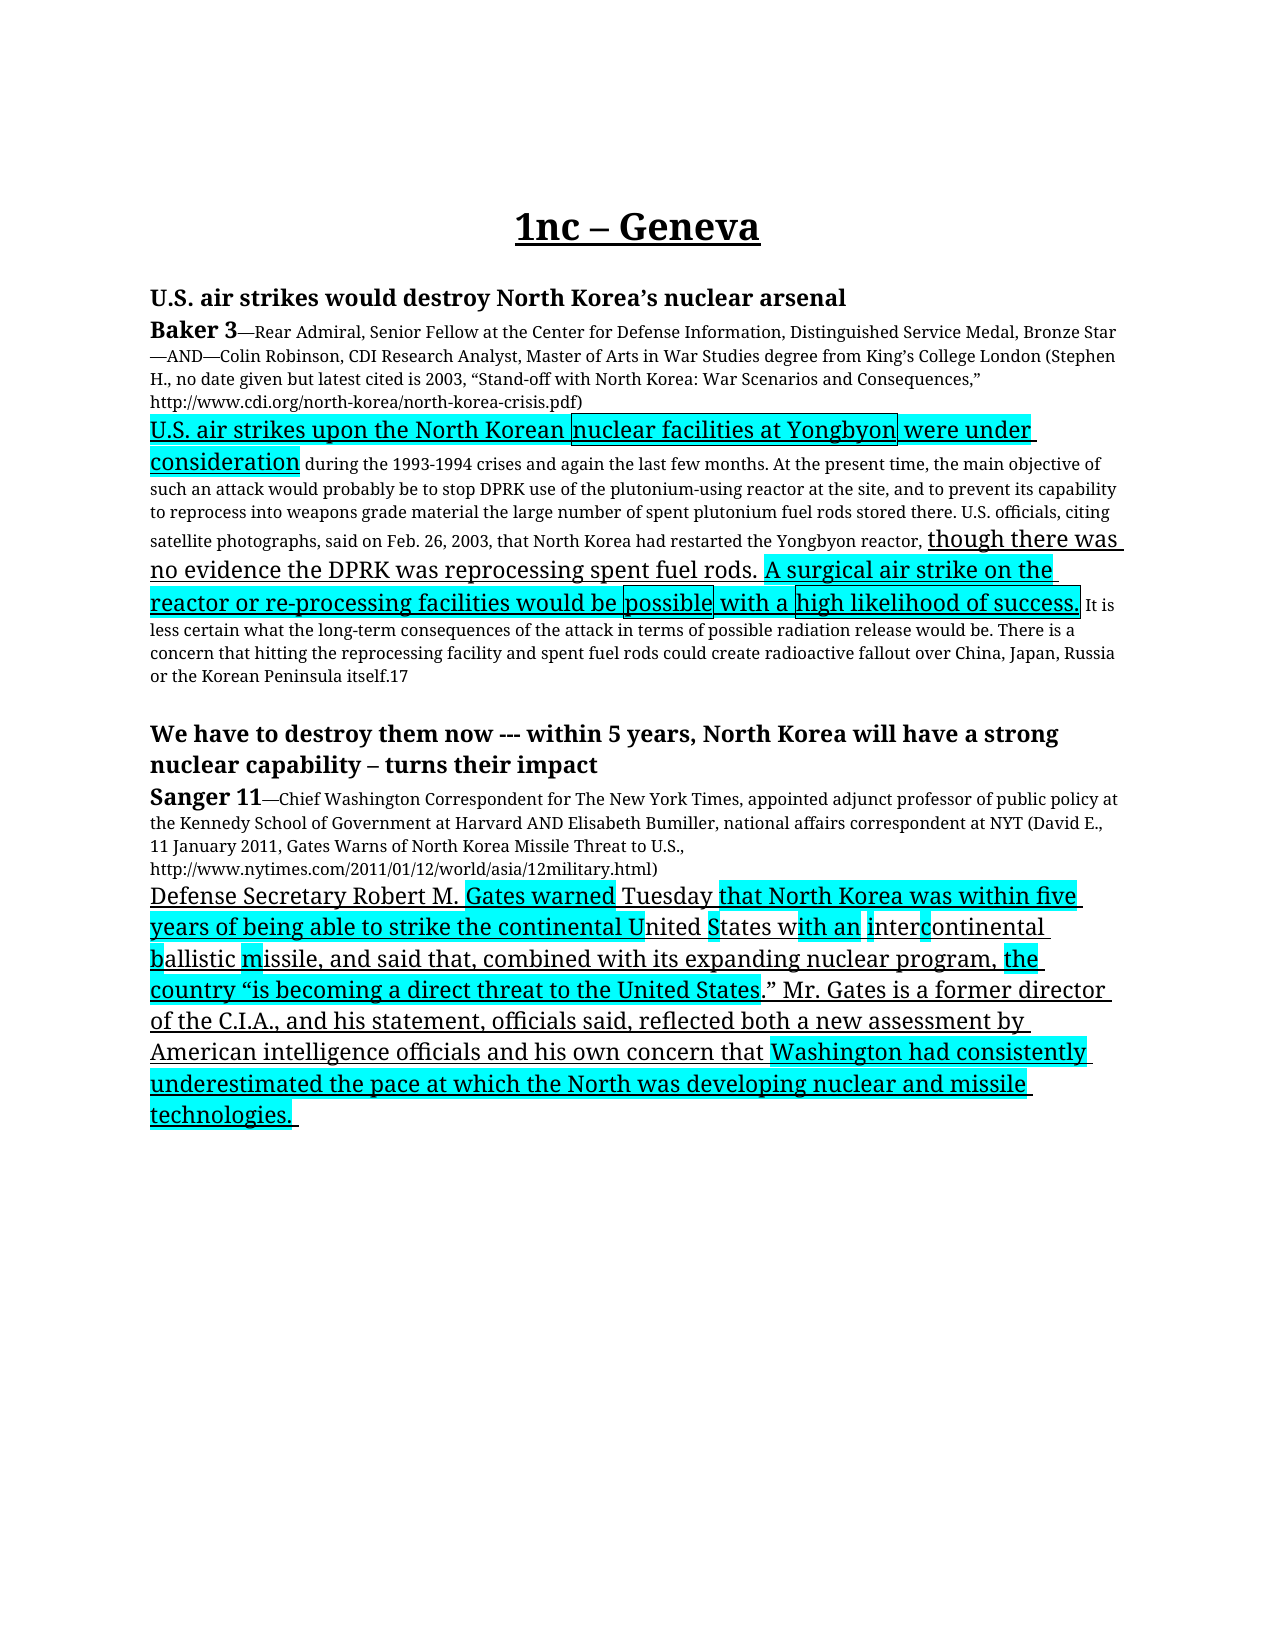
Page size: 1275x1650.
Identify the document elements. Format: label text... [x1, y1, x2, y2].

text U.S. air strikes would destroy North Korea’s nuclear arsenal [150, 282, 1125, 313]
subtitle 1nc – Geneva [150, 200, 1125, 251]
text U.S. air strikes upon the North Korean nuclear facilities at Yongbyon were under consideration during the 1993-1994 crises and again the last few months. At the present time, the main objective of such an attack would probably be to stop DPRK use of the plutonium-using reactor at the site, and to prevent its capability to reprocess into weapons grade material the large number of spent plutonium fuel rods stored there. U.S. officials, citing satellite photographs, said on Feb. 26, 2003, that North Korea had restarted the Yongbyon reactor, though there was no evidence the DPRK was reprocessing spent fuel rods. A surgical air strike on the reactor or re-processing facilities would be possible with a high likelihood of success. It is less certain what the long-term consequences of the attack in terms of possible radiation release would be. There is a concern that hitting the reprocessing facility and spent fuel rods could create radioactive fallout over China, Japan, Russia or the Korean Peninsula itself.17 [150, 413, 1125, 687]
text Defense Secretary Robert M. Gates warned Tuesday that North Korea was within five years of being able to strike the continental United States with an intercontinental ballistic missile, and said that, combined with its expanding nuclear program, the country “is becoming a direct threat to the United States.” Mr. Gates is a former director of the C.I.A., and his statement, officials said, reflected both a new assessment by American intelligence officials and his own concern that Washington had consistently underestimated the pace at which the North was developing nuclear and missile technologies. [150, 880, 1125, 1130]
text We have to destroy them now --- within 5 years, North Korea will have a strong nuclear capability – turns their impact [150, 718, 1125, 781]
text Baker 3—Rear Admiral, Senior Fellow at the Center for Defense Information, Distinguished Service Medal, Bronze Star—AND—Colin Robinson, CDI Research Analyst, Master of Arts in War Studies degree from King’s College London (Stephen H., no date given but latest cited is 2003, “Stand-off with North Korea: War Scenarios and Consequences,” http://www.cdi.org/north-korea/north-korea-crisis.pdf) [150, 313, 1125, 413]
text Sanger 11—Chief Washington Correspondent for The New York Times, appointed adjunct professor of public policy at the Kennedy School of Government at Harvard AND Elisabeth Bumiller, national affairs correspondent at NYT (David E., 11 January 2011, Gates Warns of North Korea Missile Threat to U.S., http://www.nytimes.com/2011/01/12/world/asia/12military.html) [150, 781, 1125, 880]
